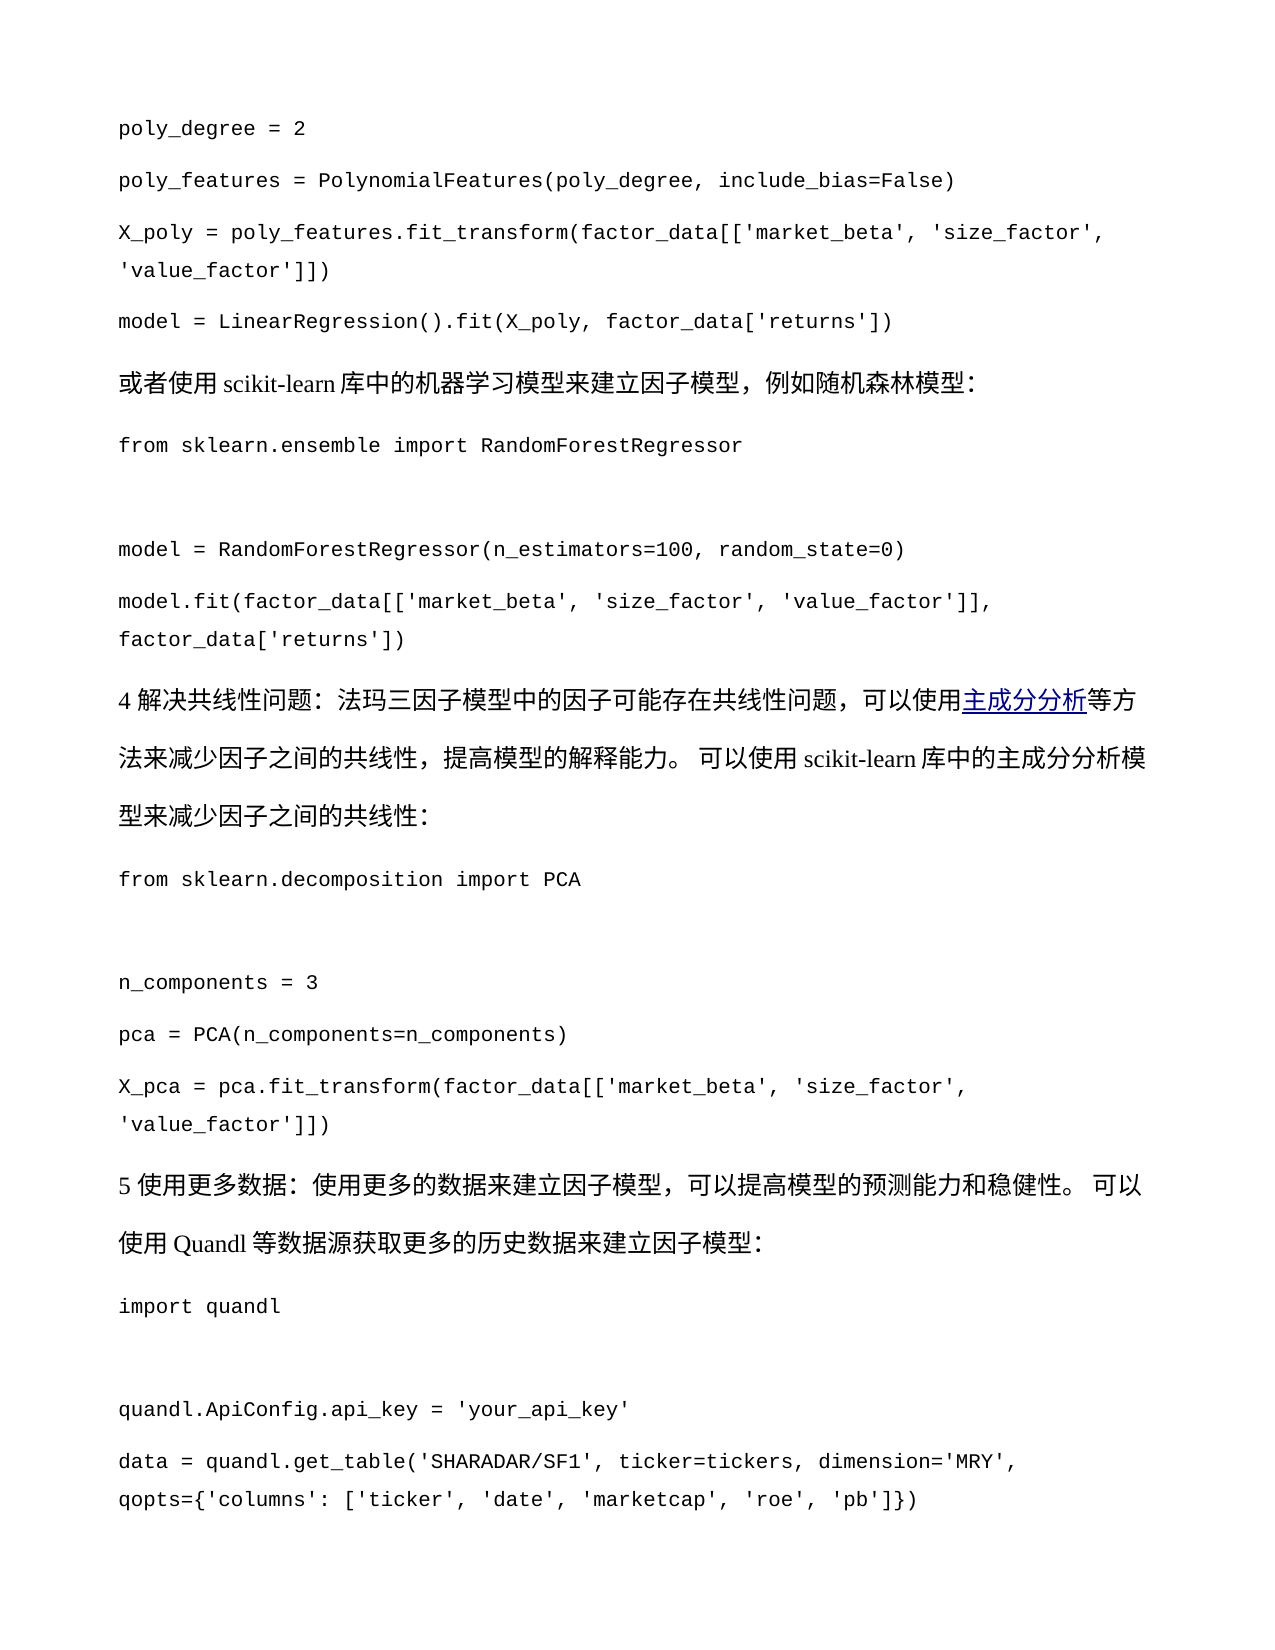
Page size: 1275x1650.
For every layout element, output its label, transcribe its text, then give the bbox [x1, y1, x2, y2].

text poly_degree = 2 [118, 118, 1157, 142]
text model.fit(factor_data[['market_beta', 'size_factor', 'value_factor']], factor_data['returns']) [118, 591, 1157, 652]
text poly_features = PolynomialFeatures(poly_degree, include_bias=False) [118, 170, 1157, 194]
text pca = PCA(n_components=n_components) [118, 1024, 1157, 1048]
text 4 解决共线性问题：法玛三因子模型中的因子可能存在共线性问题，可以使用主成分分析等方法来减少因子之间的共线性，提高模型的解释能力。 可以使用scikit-learn库中的主成分分析模型来减少因子之间的共线性： [118, 681, 1157, 833]
text data = quandl.get_table('SHARADAR/SF1', ticker=tickers, dimension='MRY', qopts={'columns': ['ticker', 'date', 'marketcap', 'roe', 'pb']}) [118, 1451, 1157, 1513]
text 或者使用scikit-learn库中的机器学习模型来建立因子模型，例如随机森林模型： [118, 363, 1157, 400]
text import quandl [118, 1296, 1157, 1319]
text model = RandomForestRegressor(n_estimators=100, random_state=0) [118, 539, 1157, 563]
text X_poly = poly_features.fit_transform(factor_data[['market_beta', 'size_factor', 'value_factor']]) [118, 222, 1157, 283]
text quandl.ApiConfig.api_key = 'your_api_key' [118, 1399, 1157, 1423]
text X_pca = pca.fit_transform(factor_data[['market_beta', 'size_factor', 'value_factor']]) [118, 1076, 1157, 1137]
text model = LinearRegression().fit(X_poly, factor_data['returns']) [118, 312, 1157, 335]
text 5 使用更多数据：使用更多的数据来建立因子模型，可以提高模型的预测能力和稳健性。 可以使用Quandl等数据源获取更多的历史数据来建立因子模型： [118, 1166, 1157, 1260]
text from sklearn.decomposition import PCA [118, 868, 1157, 892]
text from sklearn.ensemble import RandomForestRegressor [118, 435, 1157, 459]
text n_components = 3 [118, 972, 1157, 996]
